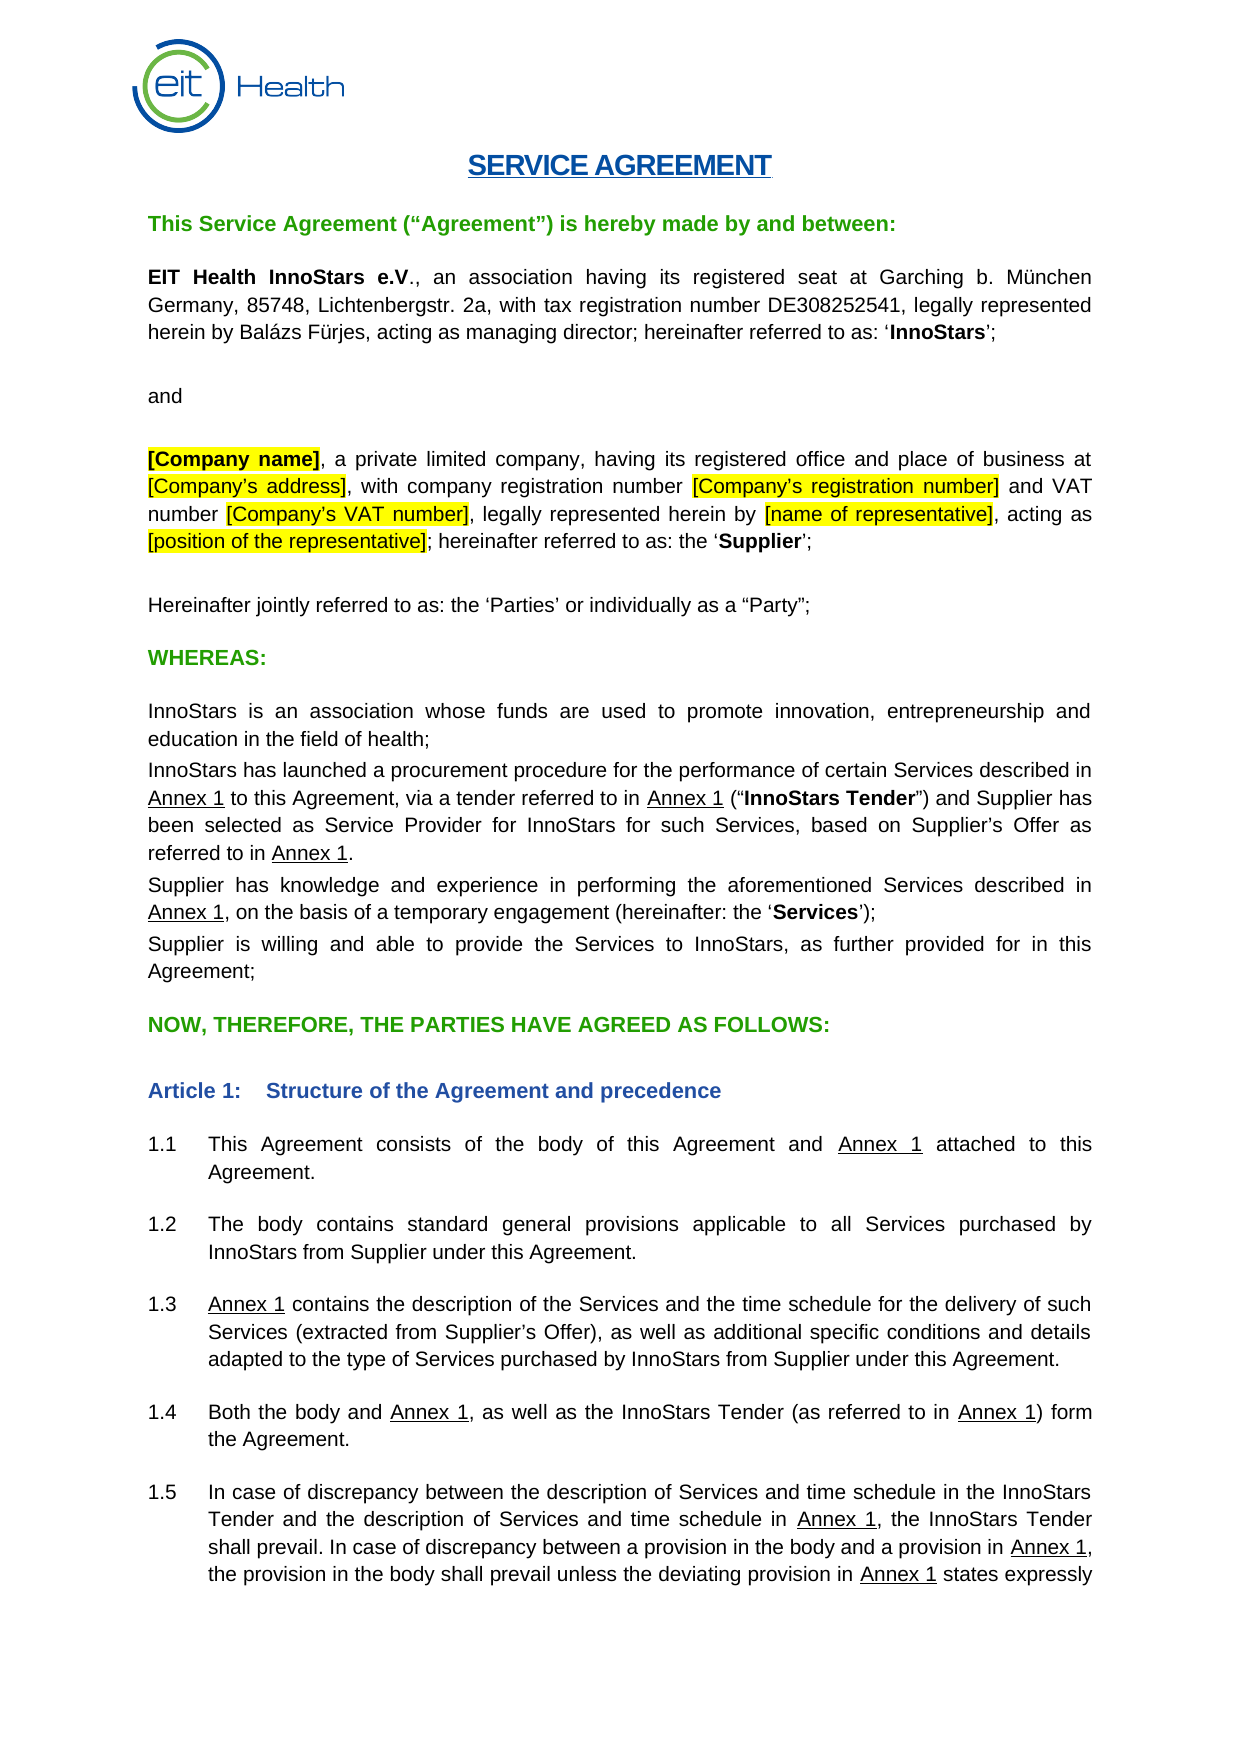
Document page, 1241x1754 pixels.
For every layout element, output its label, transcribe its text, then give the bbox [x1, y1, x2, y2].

text NOW, THEREFORE, THE PARTIES HAVE AGREED AS FOLLOWS: [148, 1012, 1093, 1037]
subtitle Structure of the Agreement and precedence [148, 1078, 1093, 1103]
text InnoStars is an association whose funds are used to promote innovation, entrepreneurship and education in the field of health; [148, 699, 1093, 751]
text Supplier is willing and able to provide the Services to InnoStars, as further provided for in this Agreement; [148, 932, 1093, 983]
text and [148, 383, 1093, 407]
picture [132, 39, 344, 133]
subtitle The body contains standard general provisions applicable to all Services purchased by InnoStars from Supplier under this Agreement. [148, 1212, 1093, 1263]
text [Company name], a private limited company, having its registered office and place of business at [Company’s address], with company registration number [Company’s registration number] and VAT number [Company’s VAT number], legally represented herein by [name of representative], acting as [position of the representative]; hereinafter referred to as: the ‘Supplier’; [148, 447, 1093, 553]
text InnoStars has launched a procurement procedure for the performance of certain Services described in Annex 1 to this Agreement, via a tender referred to in Annex 1 (“InnoStars Tender”) and Supplier has been selected as Service Provider for InnoStars for such Services, based on Supplier’s Offer as referred to in Annex 1. [148, 758, 1093, 865]
text This Service Agreement (“Agreement”) is hereby made by and between: [148, 211, 1093, 236]
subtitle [148, 1479, 1093, 1586]
text WHEREAS: [148, 645, 1093, 670]
title SERVICE AGREEMENT [148, 148, 1093, 181]
text Supplier has knowledge and experience in performing the aforementioned Services described in Annex 1, on the basis of a temporary engagement (hereinafter: the ‘Services’); [148, 872, 1093, 924]
text Hereinafter jointly referred to as: the ‘Parties’ or individually as a “Party”; [148, 593, 1093, 617]
subtitle Annex 1 contains the description of the Services and the time schedule for the delivery of such Services (extracted from Supplier’s Offer), as well as additional specific conditions and details adapted to the type of Services purchased by InnoStars from Supplier under this Agreement. [148, 1292, 1093, 1371]
text EIT Health InnoStars e.V., an association having its registered seat at Garching b. München Germany, 85748, Lichtenbergstr. 2a, with tax registration number DE308252541, legally represented herein by Balázs Fürjes, acting as managing director; hereinafter referred to as: ‘InnoStars’; [148, 265, 1093, 344]
subtitle This Agreement consists of the body of this Agreement and Annex 1 attached to this Agreement. [148, 1132, 1093, 1183]
subtitle Both the body and Annex 1, as well as the InnoStars Tender (as referred to in Annex 1) form the Agreement. [148, 1399, 1093, 1451]
